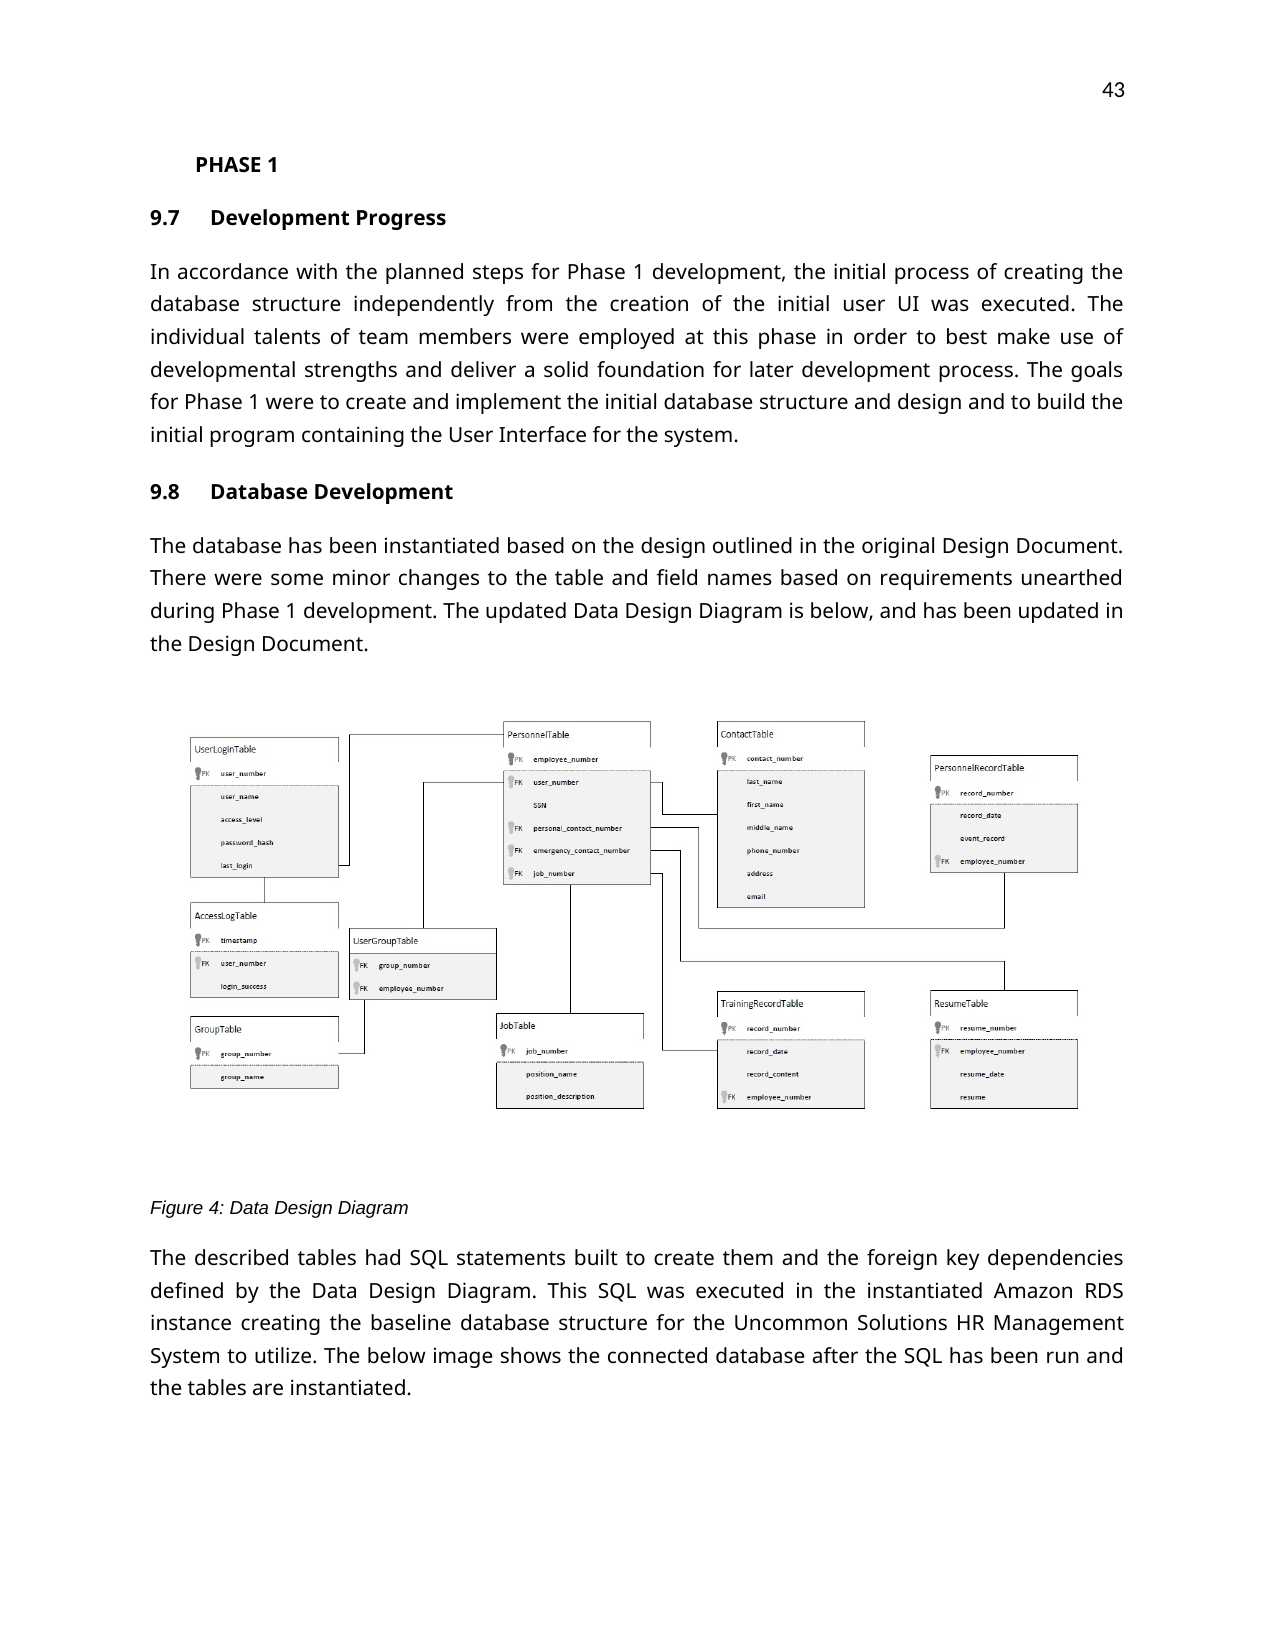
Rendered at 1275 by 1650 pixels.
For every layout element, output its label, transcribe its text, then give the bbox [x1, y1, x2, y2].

subtitle PHASE 1 [195, 150, 1125, 178]
text In accordance with the planned steps for Phase 1 development, the initial process of creating the database structure independently from the creation of the initial user UI was executed. The individual talents of team members were employed at this phase in order to best make use of developmental strengths and deliver a solid foundation for later development process. The goals for Phase 1 were to create and implement the initial database structure and design and to build the initial program containing the User Interface for the system. [150, 257, 1125, 448]
picture [150, 686, 1125, 1168]
subtitle Development Progress [150, 203, 1125, 232]
text The described tables had SQL statements built to create them and the foreign key dependencies defined by the Data Design Diagram. This SQL was executed in the instantiated Amazon RDS instance creating the baseline database structure for the Uncommon Solutions HR Management System to utilize. The below image shows the connected database after the SQL has been run and the tables are instantiated. [150, 1243, 1125, 1402]
text The database has been instantiated based on the design outlined in the original Design Document. There were some minor changes to the table and field names based on requirements unearthed during Phase 1 development. The updated Data Design Diagram is below, and has been updated in the Design Document. [150, 531, 1125, 657]
subtitle Database Development [150, 477, 1125, 506]
